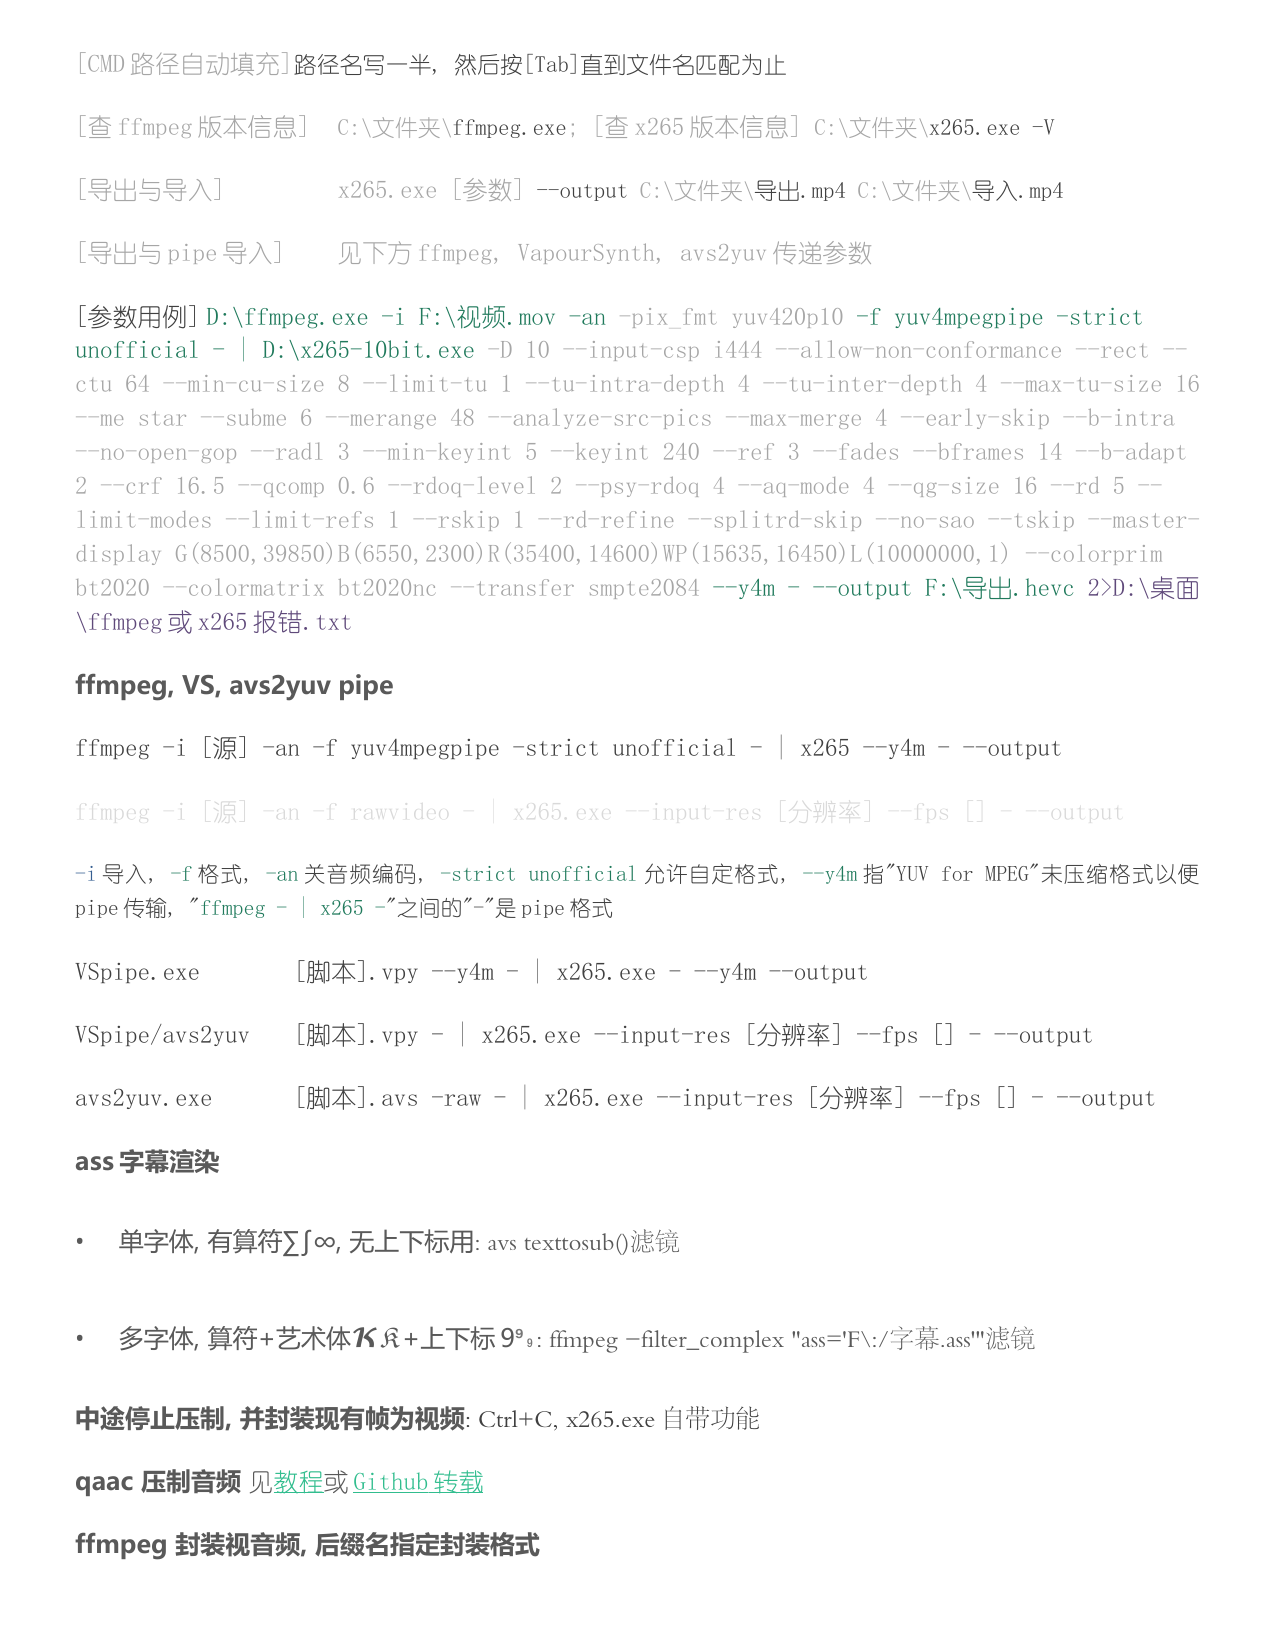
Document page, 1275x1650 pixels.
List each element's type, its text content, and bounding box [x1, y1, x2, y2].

subtitle ass字幕渲染 [75, 1143, 1200, 1177]
text [参数用例] D:\ffmpeg.exe -i F:\视频.mov -an -pix_fmt yuv420p10 -f yuv4mpegpipe -strict unofficial - | D:\x265-10bit.exe -D 10 --input-csp i444 --allow-non-conformance --rect --ctu 64 --min-cu-size 8 --limit-tu 1 --tu-intra-depth 4 --tu-inter-depth 4 --max-tu-size 16 --me star --subme 6 --merange 48 --analyze-src-pics --max-merge 4 --early-skip --b-intra --no-open-gop --radl 3 --min-keyint 5 --keyint 240 --ref 3 --fades --bframes 14 --b-adapt 2 --crf 16.5 --qcomp 0.6 --rdoq-level 2 --psy-rdoq 4 --aq-mode 4 --qg-size 16 --rd 5 --limit-modes --limit-refs 1 --rskip 1 --rd-refine --splitrd-skip --no-sao --tskip --master-display G(8500,39850)B(6550,2300)R(35400,14600)WP(15635,16450)L(10000000,1) --colorprim bt2020 --colormatrix bt2020nc --transfer smpte2084 --y4m - --output F:\导出.hevc 2>D:\桌面\ffmpeg或x265报错.txt [75, 299, 1200, 638]
text [导出与pipe导入] 见下方ffmpeg, VapourSynth, avs2yuv传递参数 [75, 236, 1200, 269]
text VSpipe/avs2yuv [脚本].vpy - | x265.exe --input-res [分辨率] --fps [] - --output [75, 1017, 1200, 1051]
text ffmpeg 封装视音频, 后缀名指定封装格式 [75, 1527, 1200, 1561]
list 单字体, 有算符∑∫∞, 无上下标用: avs texttosub()滤镜 [75, 1206, 1200, 1274]
text ffmpeg -i [源] -an -f yuv4mpegpipe -strict unofficial - | x265 --y4m - --output [75, 731, 1200, 764]
text [导出与导入] x265.exe [参数] --output C:\文件夹\导出.mp4 C:\文件夹\导入.mp4 [75, 172, 1200, 206]
text -i导入, -f格式, -an关音频编码, -strict unofficial允许自定格式, --y4m指"YUV for MPEG"未压缩格式以便pipe传输, "ffmpeg - | x265 -"之间的"-"是pipe格式 [75, 857, 1200, 925]
text ffmpeg -i [源] -an -f rawvideo - | x265.exe --input-res [分辨率] --fps [] - --output [75, 794, 1200, 828]
text qaac 压制音频 见教程或Github转载 [75, 1464, 1200, 1498]
subtitle ffmpeg, VS, avs2yuv pipe [75, 667, 1200, 701]
text avs2yuv.exe [脚本].avs -raw - | x265.exe --input-res [分辨率] --fps [] - --output [75, 1080, 1200, 1114]
text [CMD路径自动填充] 路径名写一半, 然后按[Tab]直到文件名匹配为止 [75, 46, 1200, 80]
text [查ffmpeg版本信息] C:\文件夹\ffmpeg.exe; [查x265版本信息] C:\文件夹\x265.exe -V [75, 109, 1200, 143]
list 多字体, 算符+艺术体𝓚𝔎+上下标9⁹₉: ffmpeg -filter_complex "ass='F\:/字幕.ass'"滤镜 [75, 1303, 1200, 1371]
text VSpipe.exe [脚本].vpy --y4m - | x265.exe - --y4m --output [75, 954, 1200, 988]
text 中途停止压制, 并封装现有帧为视频: Ctrl+C, x265.exe自带功能 [75, 1401, 1200, 1434]
